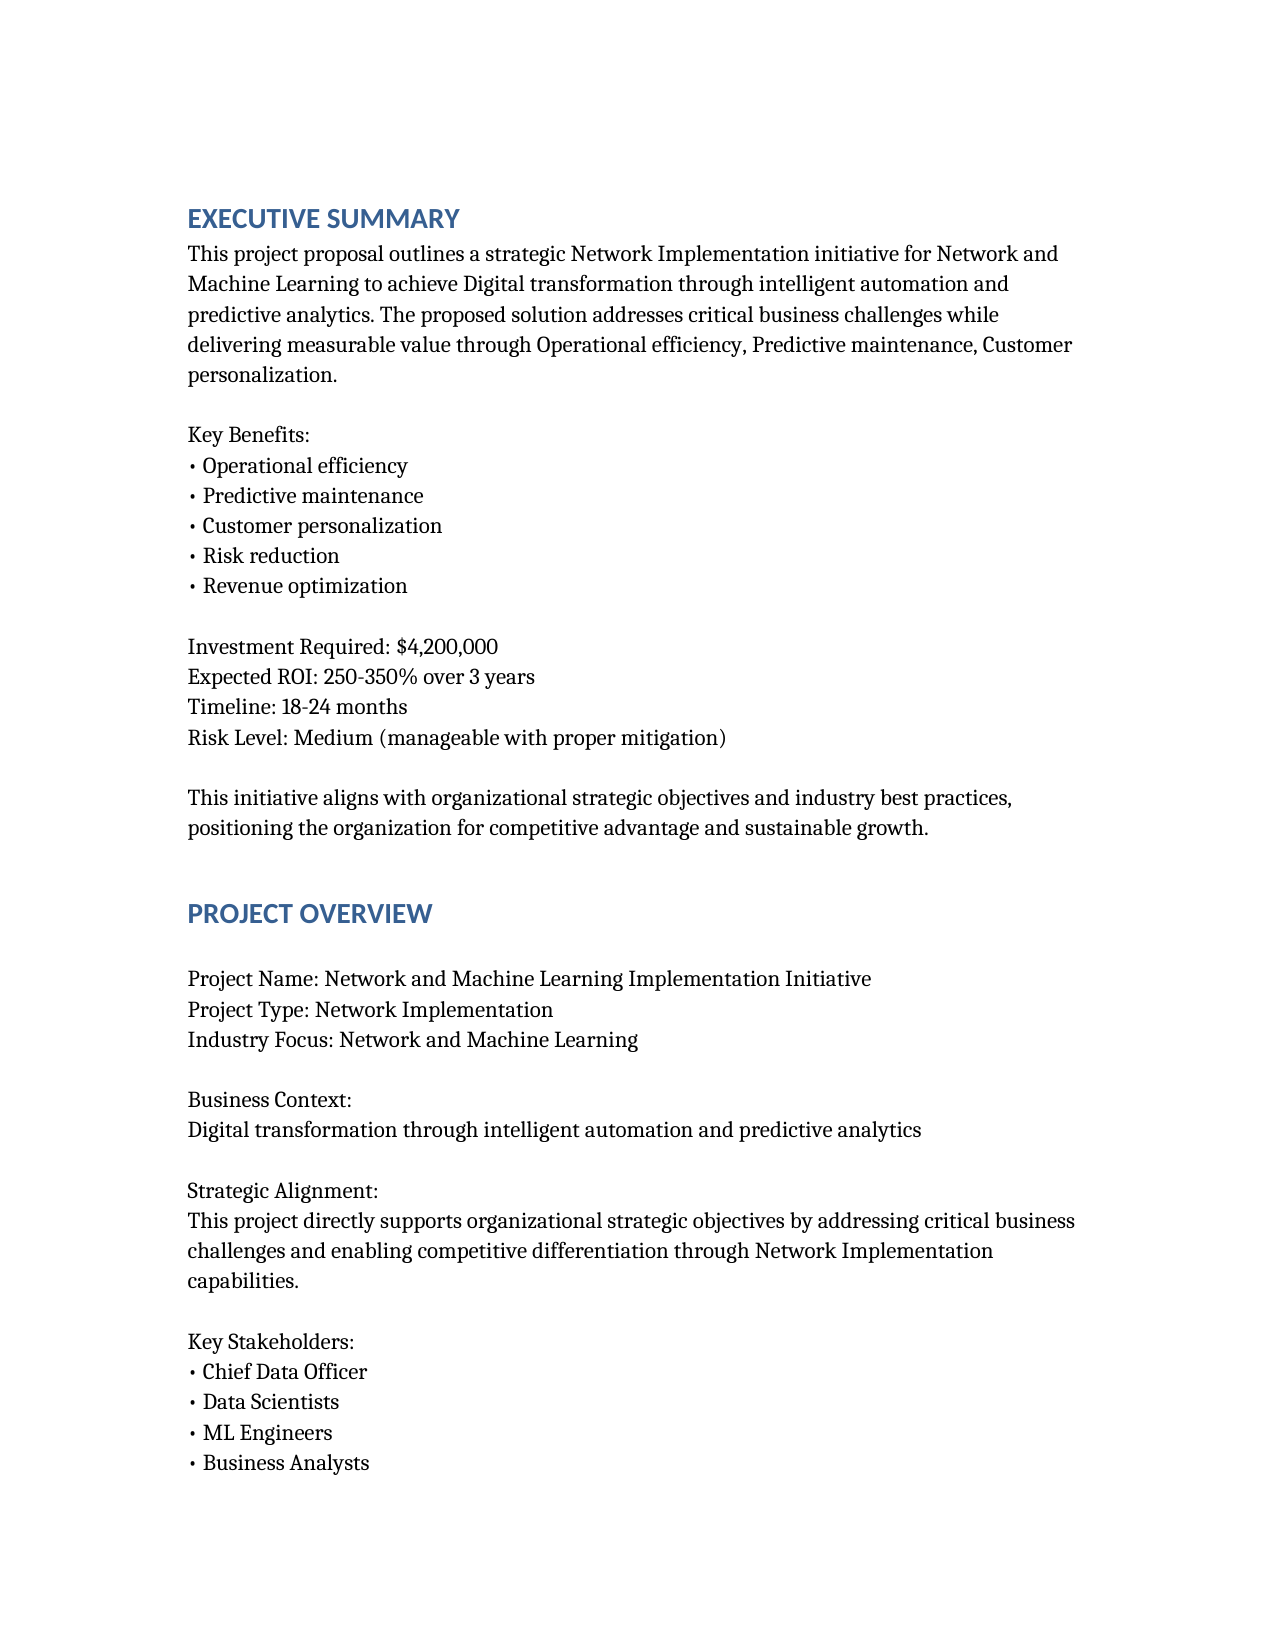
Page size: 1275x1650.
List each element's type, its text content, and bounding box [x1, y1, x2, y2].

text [187, 936, 1087, 1476]
subtitle EXECUTIVE SUMMARY [187, 200, 1087, 236]
subtitle PROJECT OVERVIEW [187, 895, 1087, 931]
text This project proposal outlines a strategic Network Implementation initiative for Network and Machine Learning to achieve Digital transformation through intelligent automation and predictive analytics. The proposed solution addresses critical business challenges while delivering measurable value through Operational efficiency, Predictive maintenance, Customer personalization. Key Benefits: • Operational efficiency • Predictive maintenance • Customer personalization • Risk reduction • Revenue optimization Investment Required: $4,200,000 Expected ROI: 250-350% over 3 years Timeline: 18-24 months Risk Level: Medium (manageable with proper mitigation) This initiative aligns with organizational strategic objectives and industry best practices, positioning the organization for competitive advantage and sustainable growth. [187, 241, 1087, 841]
